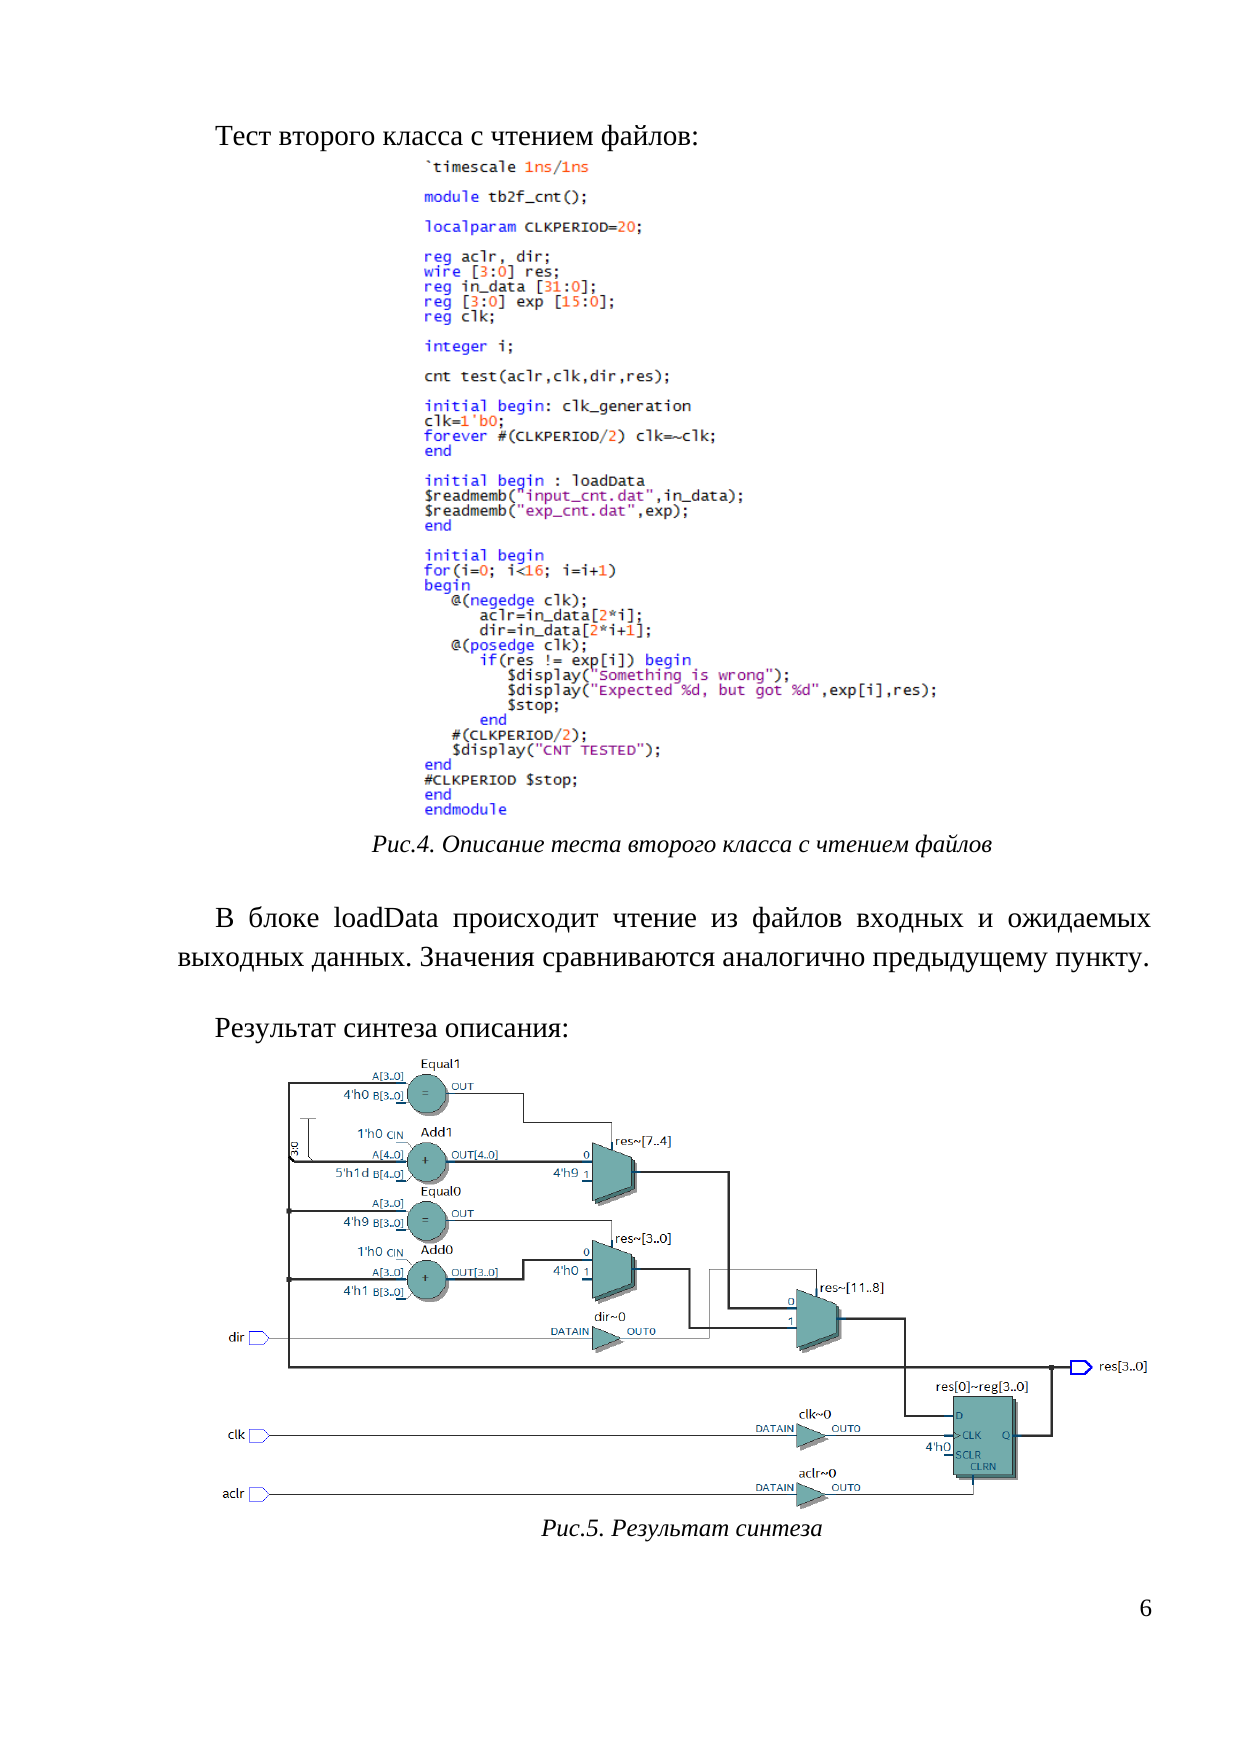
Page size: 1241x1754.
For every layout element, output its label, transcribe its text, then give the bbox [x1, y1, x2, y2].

text В блоке loadData происходит чтение из файлов входных и ожидаемых выходных данных. Значения сравниваются аналогично предыдущему пункту. [177, 901, 1152, 973]
text Рис.5. Результат синтеза [177, 1513, 1152, 1542]
text Тест второго класса с чтением файлов: [177, 118, 1152, 152]
text Рис.4. Описание теста второго класса с чтением файлов [177, 829, 1152, 858]
picture [423, 156, 943, 825]
text Результат синтеза описания: [177, 1011, 1152, 1044]
picture [215, 1049, 1151, 1509]
